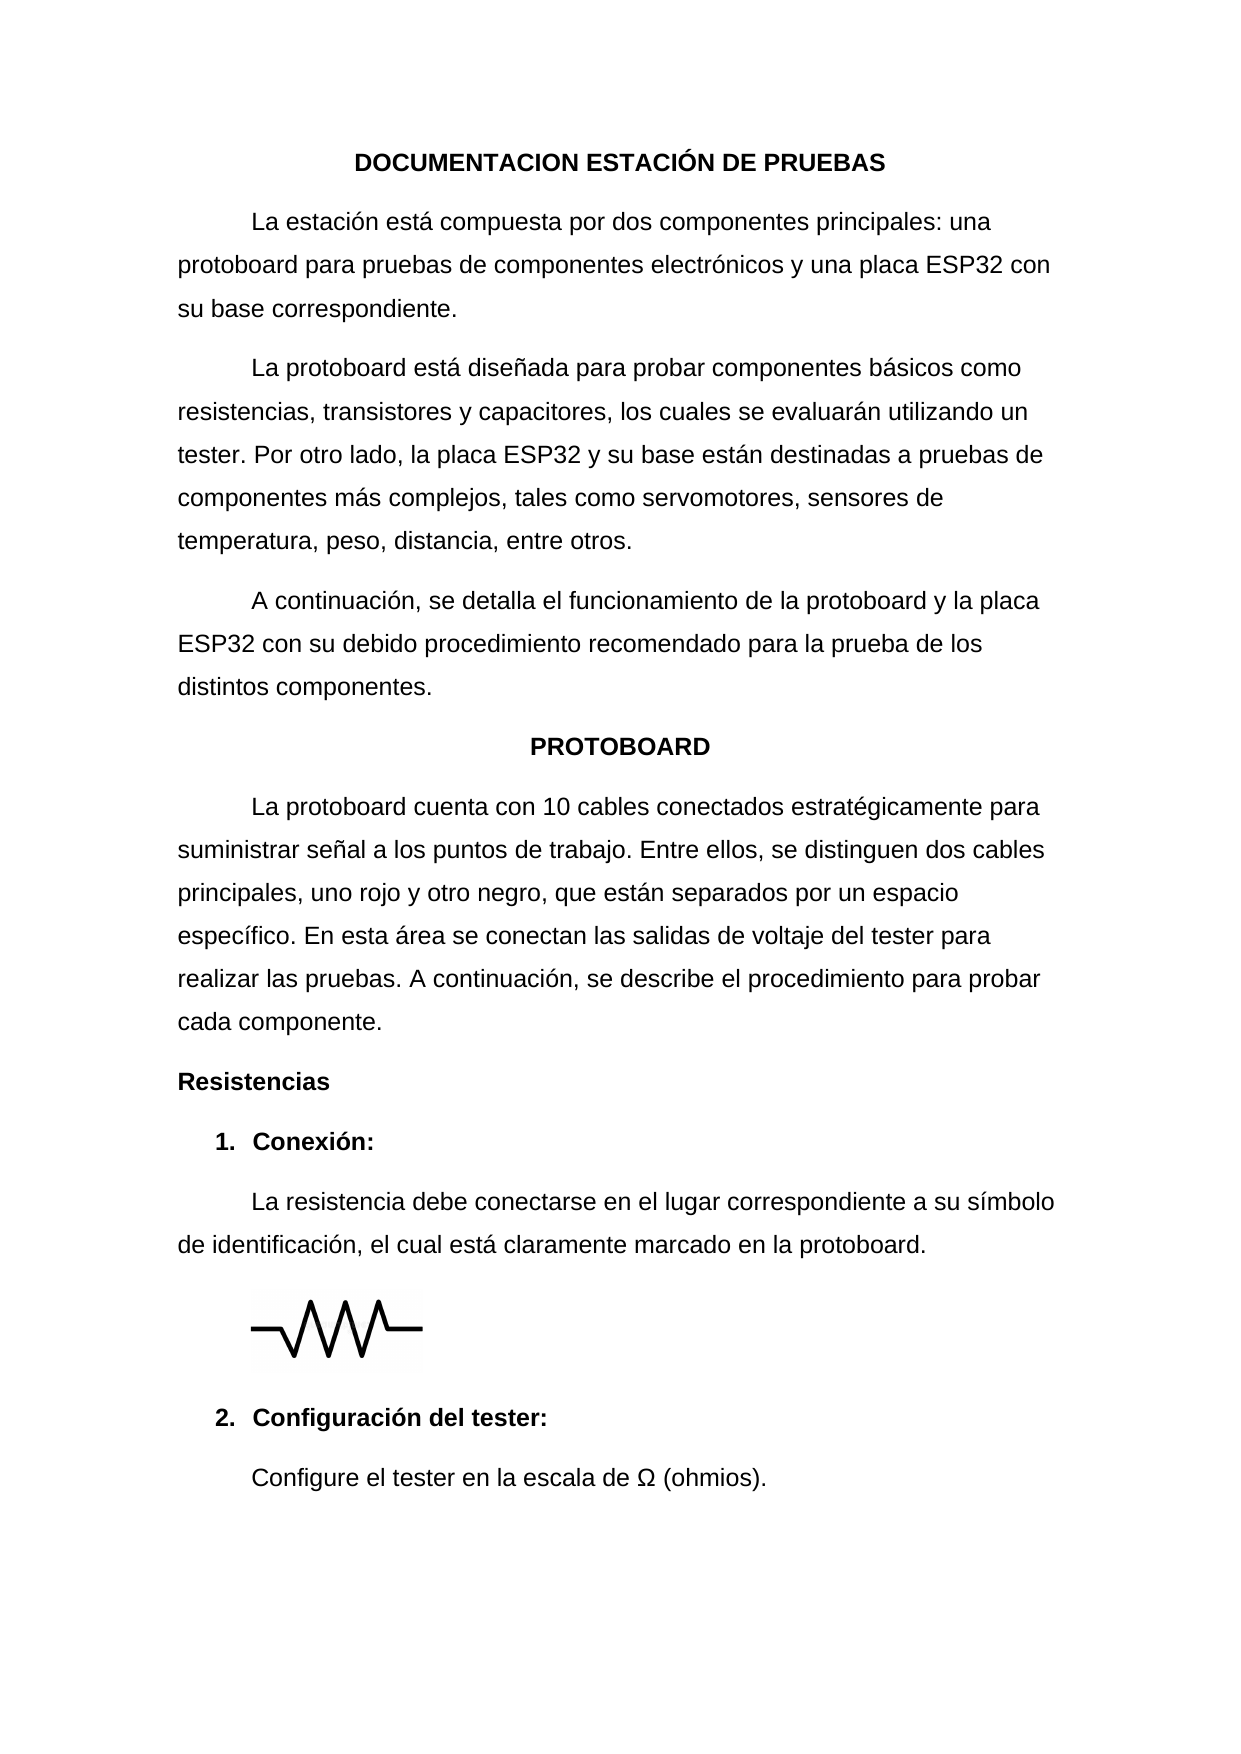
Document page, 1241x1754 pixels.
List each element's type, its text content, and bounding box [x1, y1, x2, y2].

text A continuación, se detalla el funcionamiento de la protoboard y la placa ESP32 con su debido procedimiento recomendado para la prueba de los distintos componentes. [177, 586, 1063, 701]
text La estación está compuesta por dos componentes principales: una protoboard para pruebas de componentes electrónicos y una placa ESP32 con su base correspondiente. [177, 207, 1063, 322]
text La protoboard está diseñada para probar componentes básicos como resistencias, transistores y capacitores, los cuales se evaluarán utilizando un tester. Por otro lado, la placa ESP32 y su base están destinadas a pruebas de componentes más complejos, tales como servomotores, sensores de temperatura, peso, distancia, entre otros. [177, 353, 1063, 555]
text Configure el tester en la escala de Ω (ohmios). [177, 1463, 1063, 1492]
list Configuración del tester: [215, 1403, 1063, 1432]
text DOCUMENTACION ESTACIÓN DE PRUEBAS [177, 148, 1063, 176]
picture [250, 1289, 423, 1373]
text Resistencias [177, 1067, 1063, 1096]
text PROTOBOARD [177, 732, 1063, 761]
list Conexión: [215, 1127, 1063, 1156]
text La protoboard cuenta con 10 cables conectados estratégicamente para suministrar señal a los puntos de trabajo. Entre ellos, se distinguen dos cables principales, uno rojo y otro negro, que están separados por un espacio específico. En esta área se conectan las salidas de voltaje del tester para realizar las pruebas. A continuación, se describe el procedimiento para probar cada componente. [177, 792, 1063, 1036]
text La resistencia debe conectarse en el lugar correspondiente a su símbolo de identificación, el cual está claramente marcado en la protoboard. [177, 1187, 1063, 1258]
